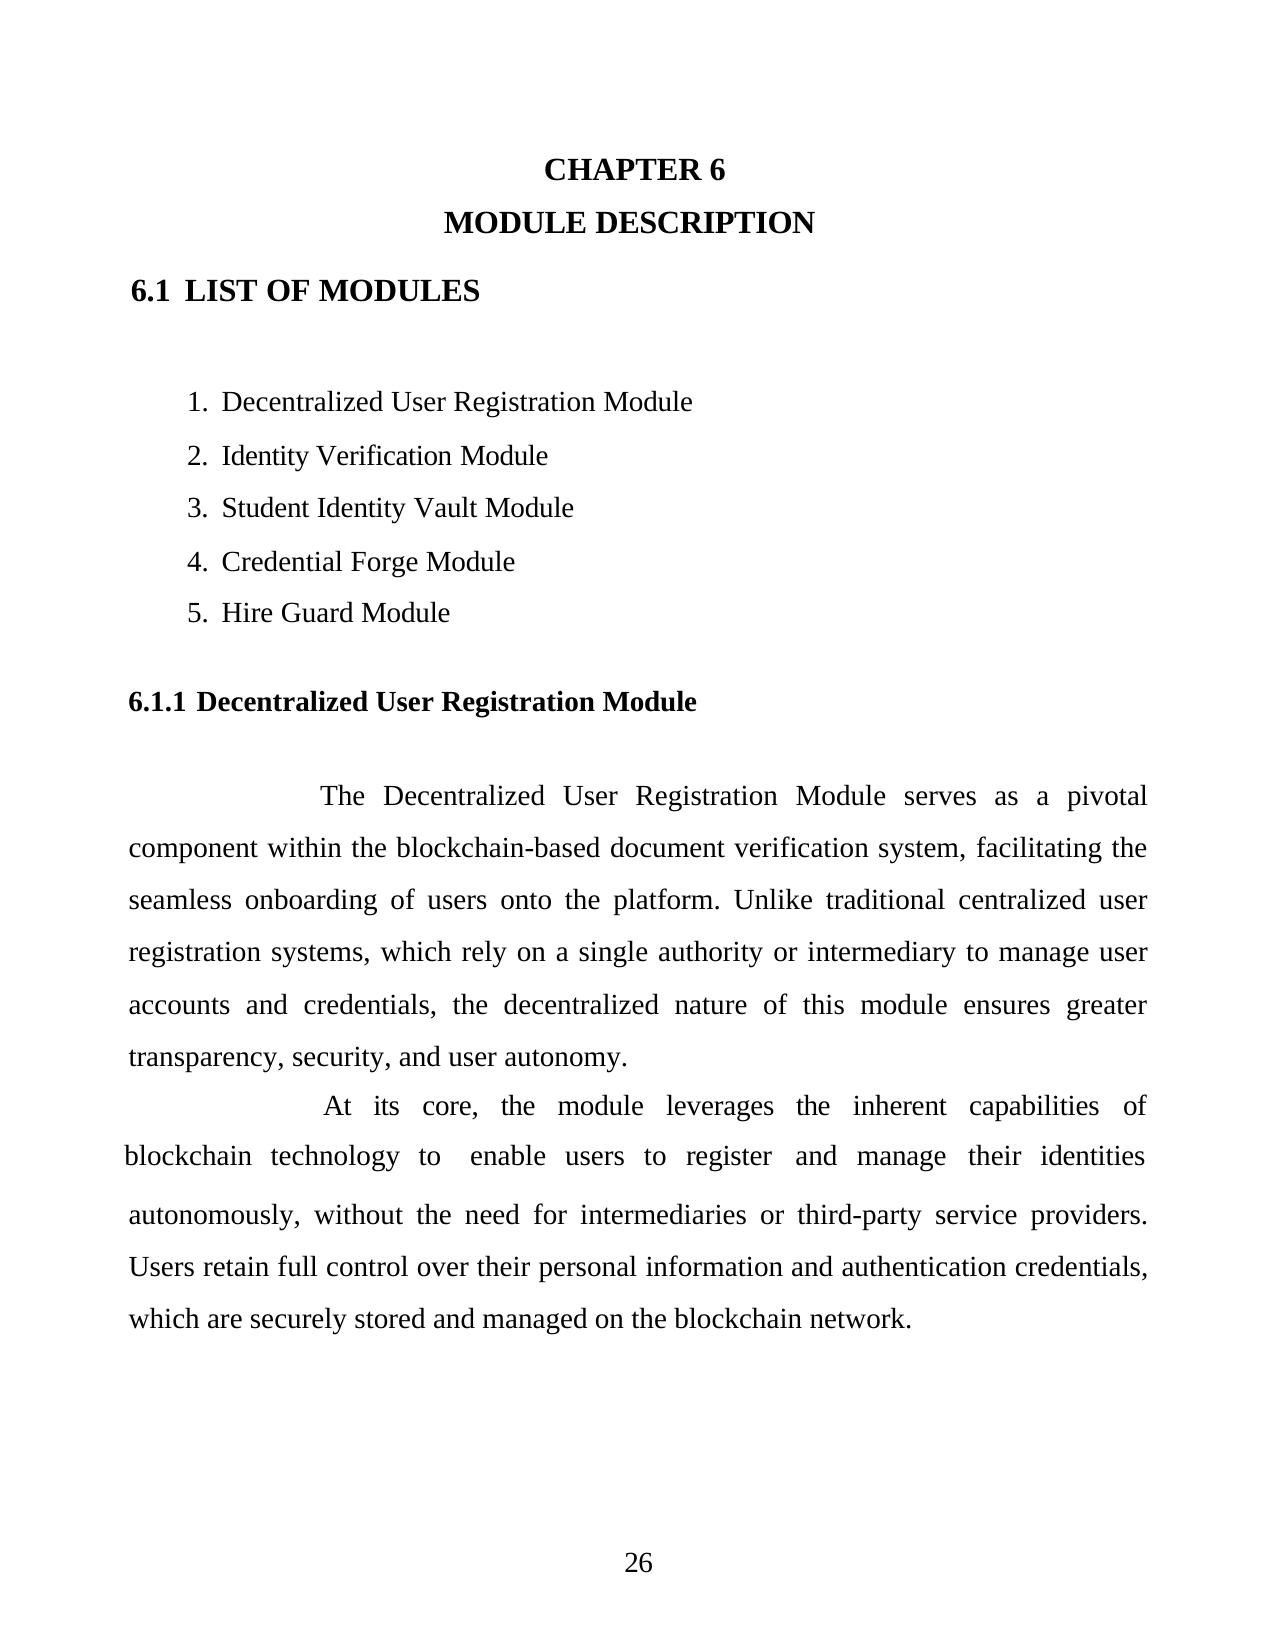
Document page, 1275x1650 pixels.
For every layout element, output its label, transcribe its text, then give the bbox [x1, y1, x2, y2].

table_header the inherent [784, 1091, 957, 1133]
list Credential Forge Module [187, 544, 1248, 577]
table_cell blockchain technology to enable users to register [124, 1133, 784, 1174]
list Decentralized User Registration Module [187, 384, 1248, 418]
table_cell their identities [957, 1133, 1152, 1174]
table_header capabilities of [957, 1091, 1152, 1133]
list LIST OF MODULES [131, 271, 1248, 308]
text The Decentralized User Registration Module serves as a pivotal component within the blockchain-based document verification system, facilitating the seamless onboarding of users onto the platform. Unlike traditional centralized user registration systems, which rely on a single authority or intermediary to manage user accounts and credentials, the decentralized nature of this module ensures greater transparency, security, and user autonomy. [128, 778, 1148, 1073]
list Student Identity Vault Module [187, 490, 1248, 524]
list Identity Verification Module [187, 438, 1248, 472]
table_header At its core, the module leverages [124, 1091, 784, 1133]
subtitle CHAPTER 6 MODULE DESCRIPTION [444, 150, 836, 241]
text autonomously, without the need for intermediaries or third-party service providers. Users retain full control over their personal information and authentication credentials, which are securely stored and managed on the blockchain network. [128, 1197, 1149, 1335]
list Hire Guard Module [187, 596, 1248, 629]
subtitle Decentralized User Registration Module [128, 684, 1248, 718]
table_cell and manage [784, 1133, 957, 1174]
